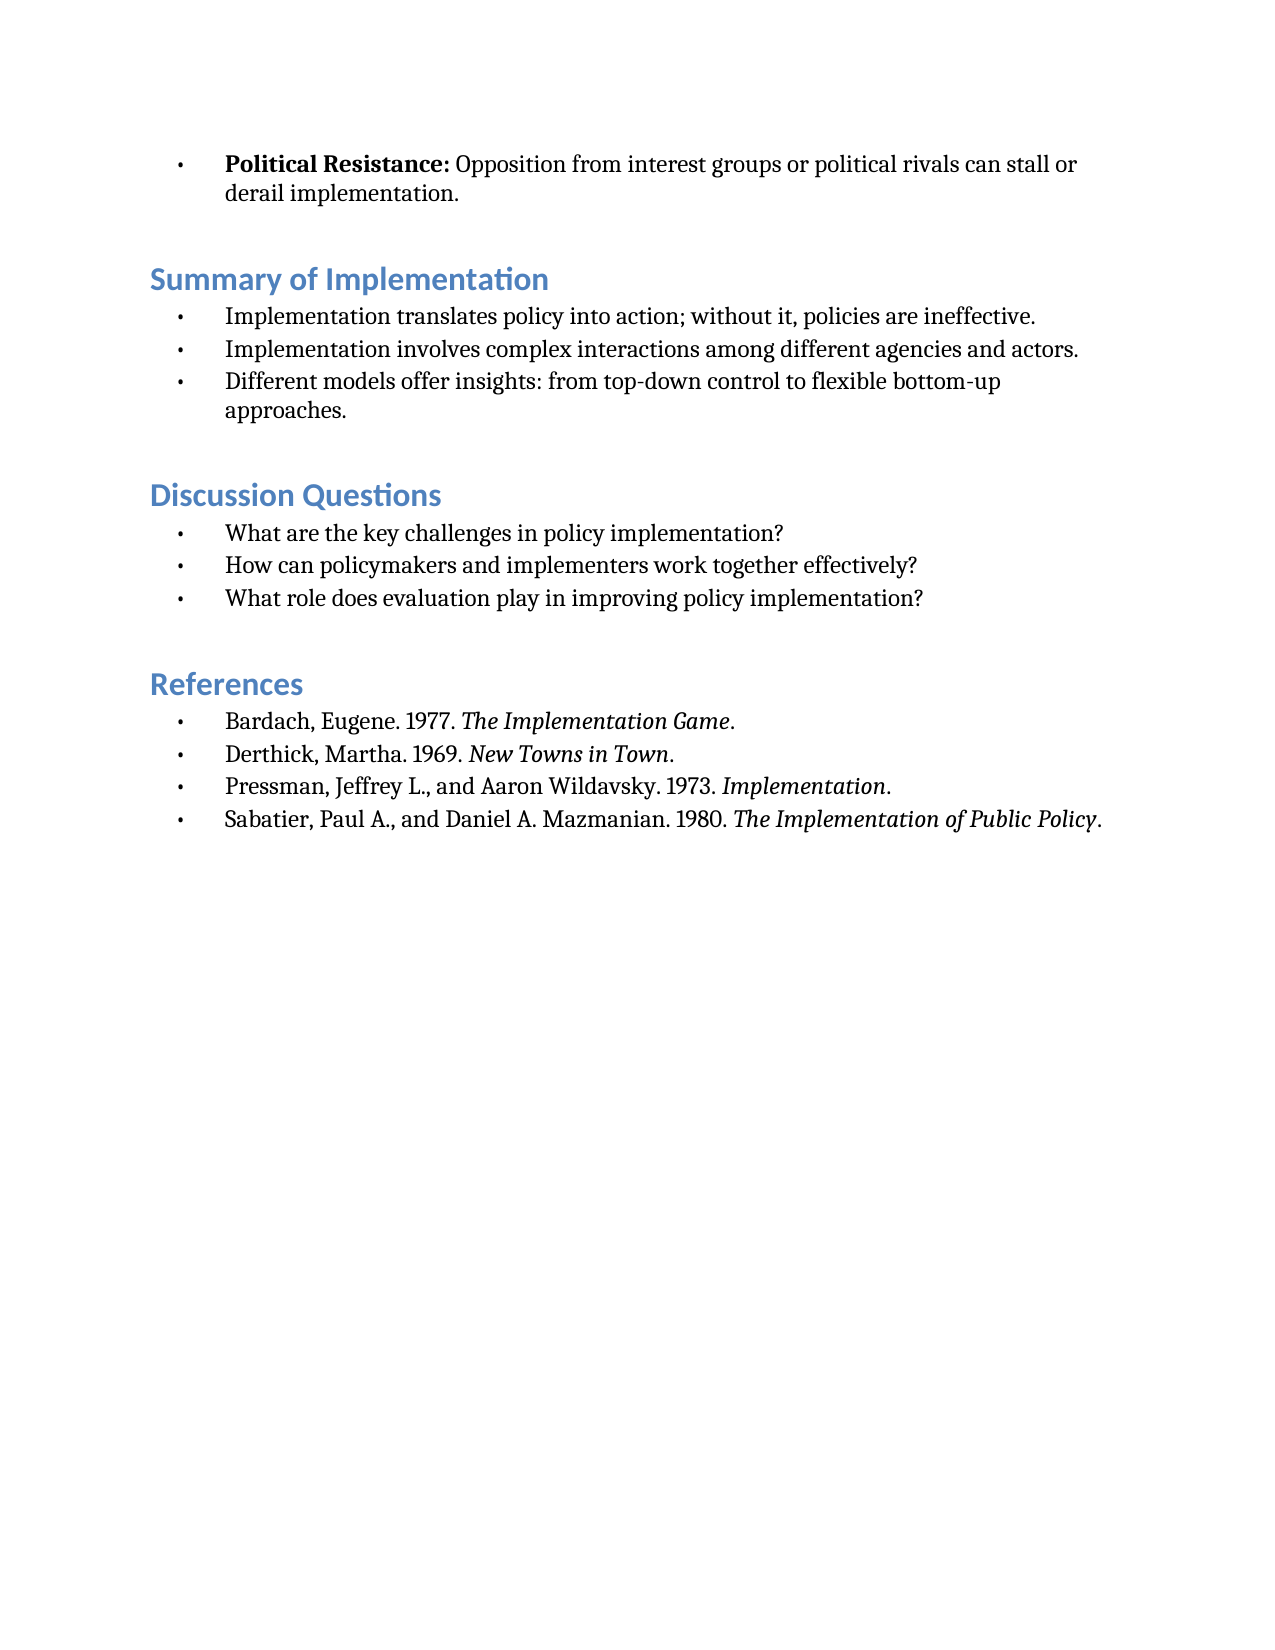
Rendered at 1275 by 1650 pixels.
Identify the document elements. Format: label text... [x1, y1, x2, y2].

list Derthick, Martha. 1969. New Towns in Town. [175, 740, 1125, 768]
subtitle Discussion Questions [150, 474, 1125, 515]
list Different models offer insights: from top-down control to flexible bottom-up approaches. [175, 367, 1125, 424]
subtitle Summary of Implementation [150, 257, 1125, 298]
list Political Resistance: Opposition from interest groups or political rivals can stall or derail implementation. [175, 150, 1125, 207]
list Implementation translates policy into action; without it, policies are ineffective. [175, 302, 1125, 331]
list Pressman, Jeffrey L., and Aaron Wildavsky. 1973. Implementation. [175, 772, 1125, 801]
list What are the key challenges in policy implementation? [175, 519, 1125, 548]
list Sabatier, Paul A., and Daniel A. Mazmanian. 1980. The Implementation of Public Policy. [175, 805, 1125, 833]
list Bardach, Eugene. 1977. The Implementation Game. [175, 707, 1125, 736]
subtitle References [150, 663, 1125, 703]
list How can policymakers and implementers work together effectively? [175, 551, 1125, 580]
list Implementation involves complex interactions among different agencies and actors. [175, 334, 1125, 363]
list What role does evaluation play in improving policy implementation? [175, 584, 1125, 613]
